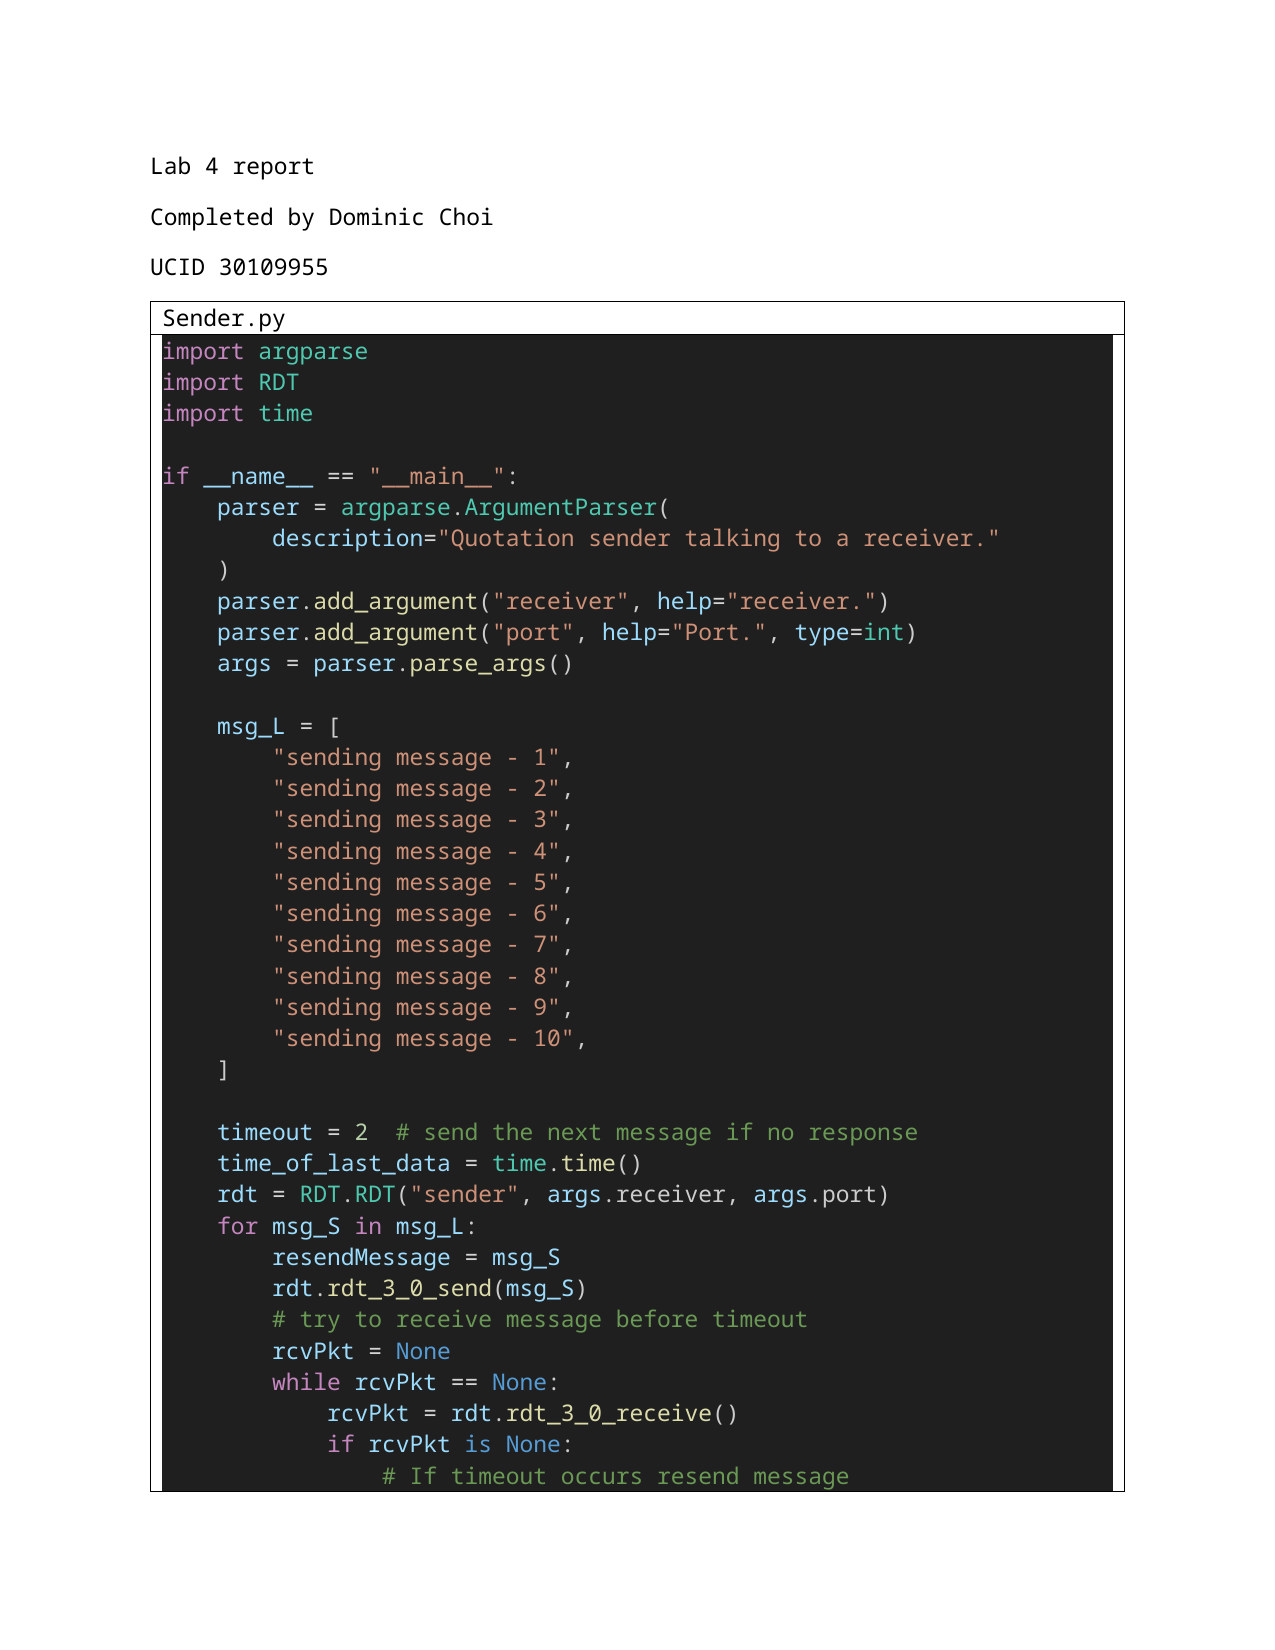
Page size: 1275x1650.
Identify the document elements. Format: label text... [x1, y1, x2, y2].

text UCID 30109955 [150, 251, 1125, 282]
text Lab 4 report [150, 150, 1125, 181]
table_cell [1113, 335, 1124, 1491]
table_header Sender.py [151, 302, 1124, 333]
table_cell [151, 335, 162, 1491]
text Completed by Dominic Choi [150, 200, 1125, 232]
